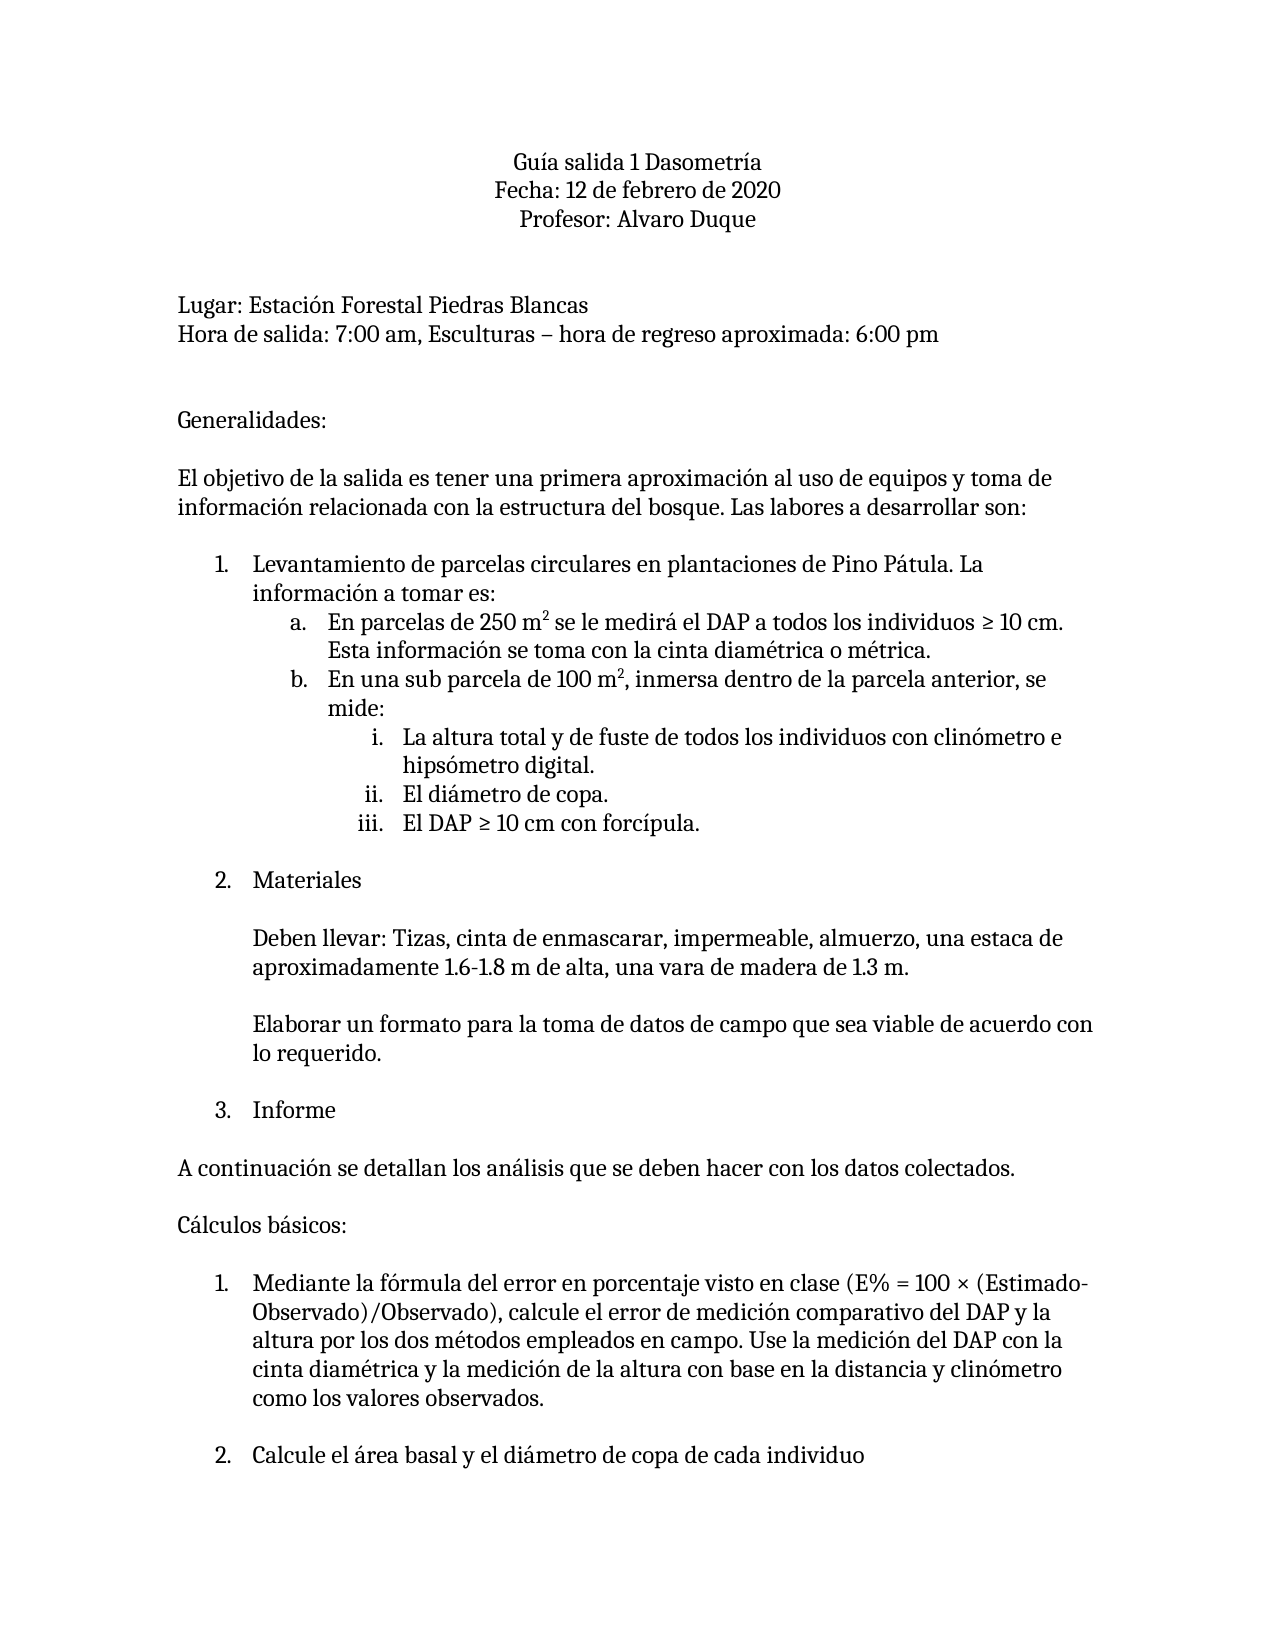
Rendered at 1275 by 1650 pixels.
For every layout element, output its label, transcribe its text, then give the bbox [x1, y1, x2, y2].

list Deben llevar: Tizas, cinta de enmascarar, impermeable, almuerzo, una estaca de aproximadamente 1.6-1.8 m de alta, una vara de madera de 1.3 m. [252, 924, 1098, 981]
list En una sub parcela de 100 m2, inmersa dentro de la parcela anterior, se mide: [290, 665, 1098, 723]
text Lugar: Estación Forestal Piedras Blancas [177, 291, 1098, 320]
text Guía salida 1 Dasometría [177, 148, 1098, 176]
text A continuación se detallan los análisis que se deben hacer con los datos colectados. [177, 1154, 1098, 1183]
list Mediante la fórmula del error en porcentaje visto en clase (E% = 100 × (Estimado-Observado)/Observado), calcule el error de medición comparativo del DAP y la altura por los dos métodos empleados en campo. Use la medición del DAP con la cinta diamétrica y la medición de la altura con base en la distancia y clinómetro como los valores observados. [215, 1269, 1098, 1413]
text Cálculos básicos: [177, 1211, 1098, 1240]
list La altura total y de fuste de todos los individuos con clinómetro e hipsómetro digital. [383, 723, 1098, 780]
list Elaborar un formato para la toma de datos de campo que sea viable de acuerdo con lo requerido. [252, 1010, 1098, 1068]
text El objetivo de la salida es tener una primera aproximación al uso de equipos y toma de información relacionada con la estructura del bosque. Las labores a desarrollar son: [177, 464, 1098, 521]
list El DAP ≥ 10 cm con forcípula. [383, 809, 1098, 838]
text Profesor: Alvaro Duque [177, 205, 1098, 234]
text Generalidades: [177, 406, 1098, 435]
list El diámetro de copa. [383, 780, 1098, 809]
list Calcule el área basal y el diámetro de copa de cada individuo [215, 1441, 1098, 1470]
list Informe [215, 1096, 1098, 1125]
text Hora de salida: 7:00 am, Esculturas – hora de regreso aproximada: 6:00 pm [177, 320, 1098, 349]
text Fecha: 12 de febrero de 2020 [177, 176, 1098, 205]
list En parcelas de 250 m2 se le medirá el DAP a todos los individuos ≥ 10 cm. Esta información se toma con la cinta diamétrica o métrica. [290, 608, 1098, 665]
list Levantamiento de parcelas circulares en plantaciones de Pino Pátula. La información a tomar es: [215, 550, 1098, 608]
list Materiales [215, 866, 1098, 895]
